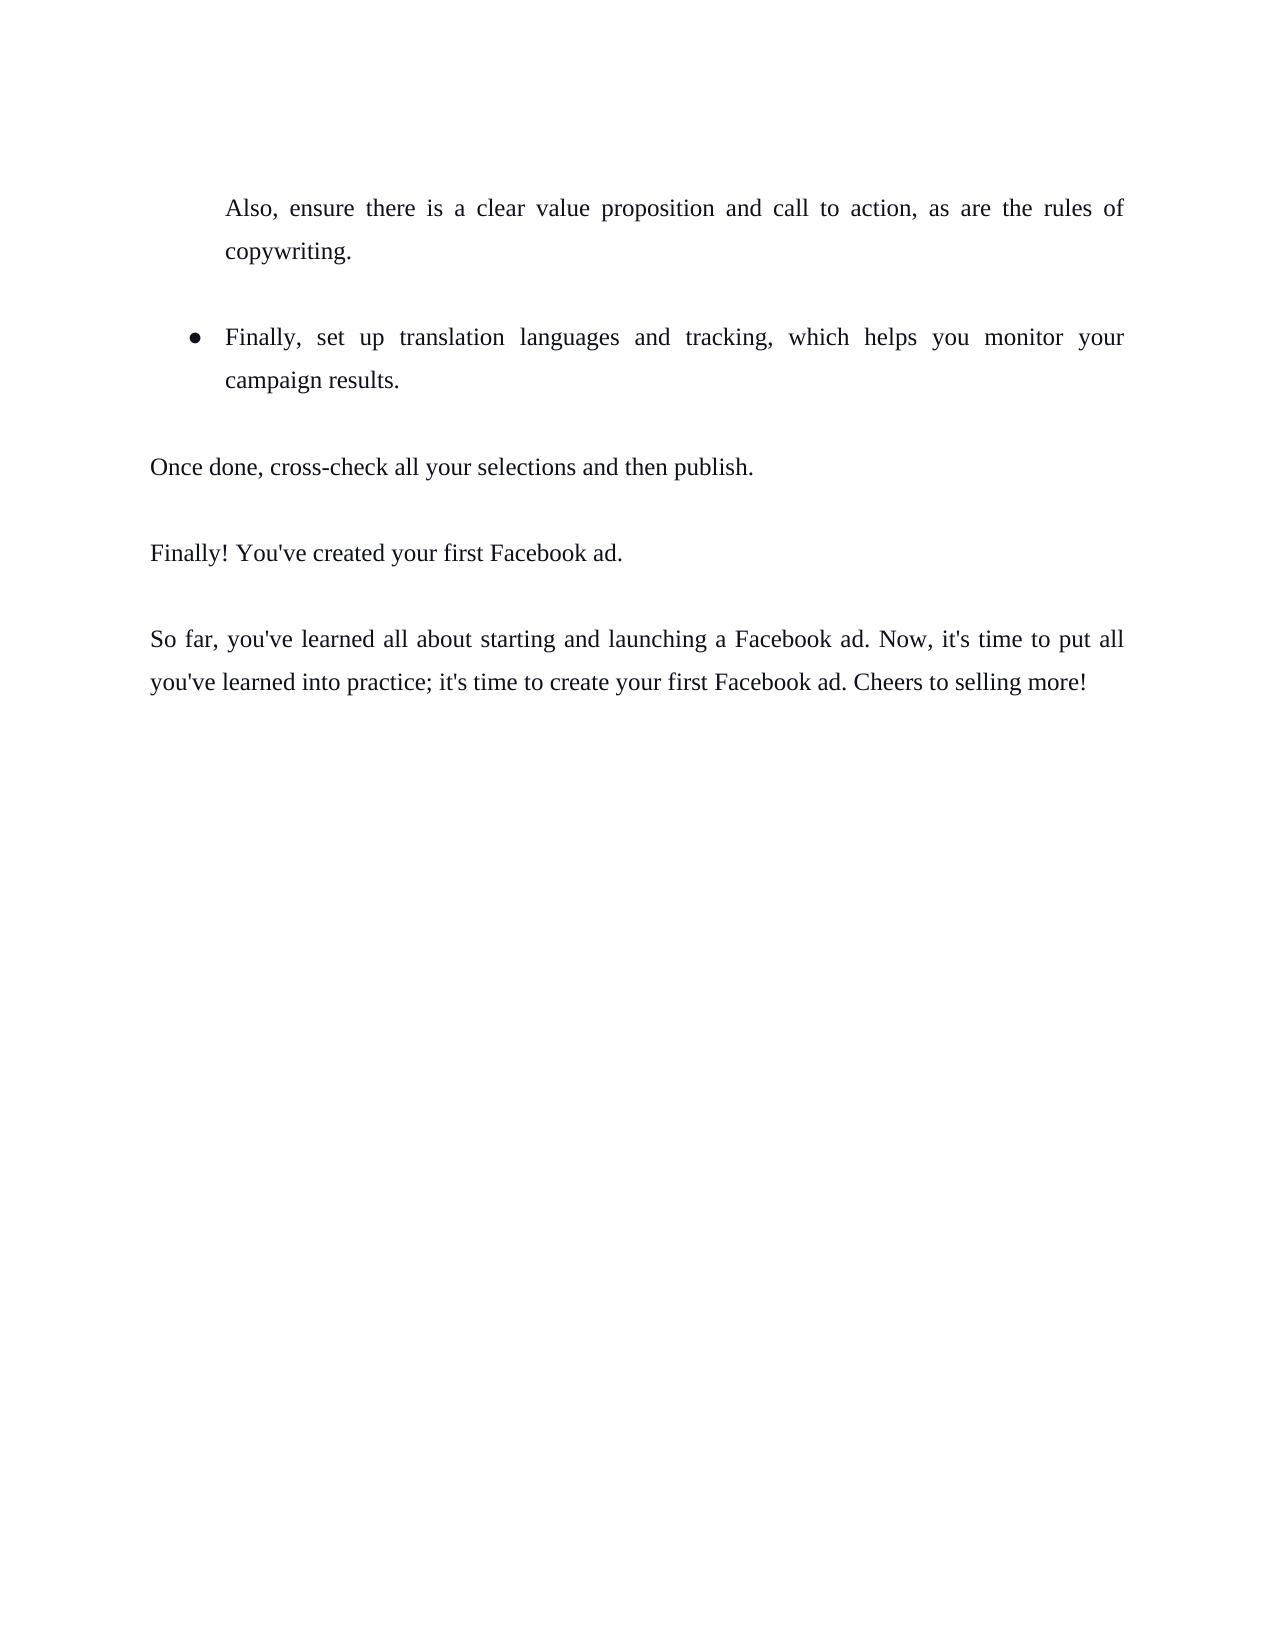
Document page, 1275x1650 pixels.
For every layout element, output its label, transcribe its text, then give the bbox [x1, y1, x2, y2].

list Finally, set up translation languages and tracking, which helps you monitor your campaign results. [187, 322, 1125, 394]
text So far, you've learned all about starting and launching a Facebook ad. Now, it's time to put all you've learned into practice; it's time to create your first Facebook ad. Cheers to selling more! [150, 624, 1125, 696]
text Once done, cross-check all your selections and then publish. [150, 452, 1125, 481]
text Finally! You've created your first Facebook ad. [150, 538, 1125, 567]
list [187, 150, 1125, 265]
